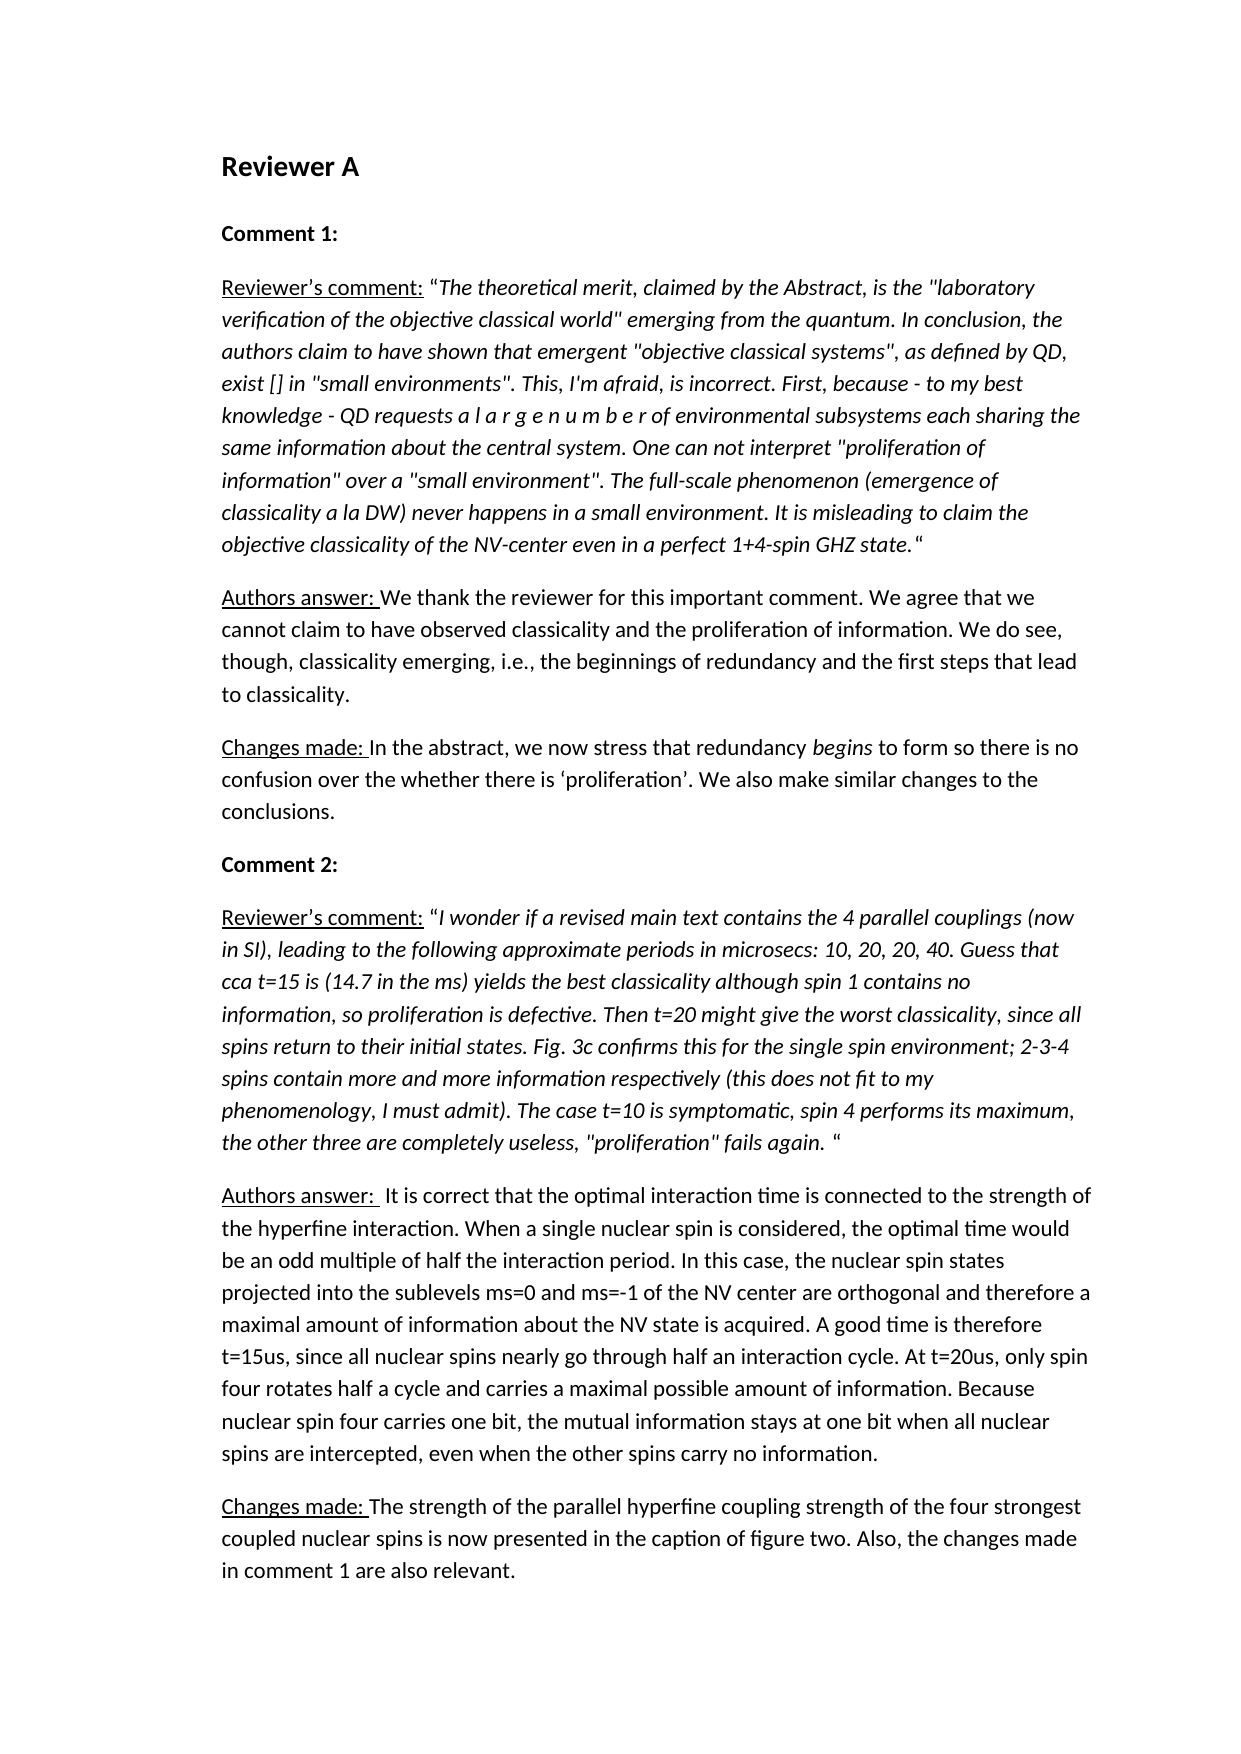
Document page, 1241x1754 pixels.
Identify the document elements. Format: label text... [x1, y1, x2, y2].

text Authors answer: It is correct that the optimal interaction time is connected to the strength of the hyperfine interaction. When a single nuclear spin is considered, the optimal time would be an odd multiple of half the interaction period. In this case, the nuclear spin states projected into the sublevels ms=0 and ms=-1 of the NV center are orthogonal and therefore a maximal amount of information about the NV state is acquired. A good time is therefore t=15us, since all nuclear spins nearly go through half an interaction cycle. At t=20us, only spin four rotates half a cycle and carries a maximal possible amount of information. Because nuclear spin four carries one bit, the mutual information stays at one bit when all nuclear spins are intercepted, even when the other spins carry no information. [221, 1181, 1093, 1467]
text Reviewer’s comment: “The theoretical merit, claimed by the Abstract, is the "laboratory verification of the objective classical world" emerging from the quantum. In conclusion, the authors claim to have shown that emergent "objective classical systems", as defined by QD, exist [] in "small environments". This, I'm afraid, is incorrect. First, because - to my best knowledge - QD requests a l a r g e n u m b e r of environmental subsystems each sharing the same information about the central system. One can not interpret "proliferation of information" over a "small environment". The full-scale phenomenon (emergence of classicality a la DW) never happens in a small environment. It is misleading to claim the objective classicality of the NV-center even in a perfect 1+4-spin GHZ state.“ [221, 273, 1093, 558]
text Reviewer A Comment 1: [221, 148, 1093, 248]
text Authors answer: We thank the reviewer for this important comment. We agree that we cannot claim to have observed classicality and the proliferation of information. We do see, though, classicality emerging, i.e., the beginnings of redundancy and the first steps that lead to classicality. [221, 583, 1093, 708]
text Comment 2: [221, 850, 1093, 878]
text Reviewer’s comment: “I wonder if a revised main text contains the 4 parallel couplings (now in SI), leading to the following approximate periods in microsecs: 10, 20, 20, 40. Guess that cca t=15 is (14.7 in the ms) yields the best classicality although spin 1 contains no information, so proliferation is defective. Then t=20 might give the worst classicality, since all spins return to their initial states. Fig. 3c confirms this for the single spin environment; 2-3-4 spins contain more and more information respectively (this does not fit to my phenomenology, I must admit). The case t=10 is symptomatic, spin 4 performs its maximum, the other three are completely useless, "proliferation" fails again. “ [221, 903, 1093, 1156]
text Changes made: The strength of the parallel hyperfine coupling strength of the four strongest coupled nuclear spins is now presented in the caption of figure two. Also, the changes made in comment 1 are also relevant. [221, 1492, 1093, 1584]
text Changes made: In the abstract, we now stress that redundancy begins to form so there is no confusion over the whether there is ‘proliferation’. We also make similar changes to the conclusions. [221, 733, 1093, 825]
